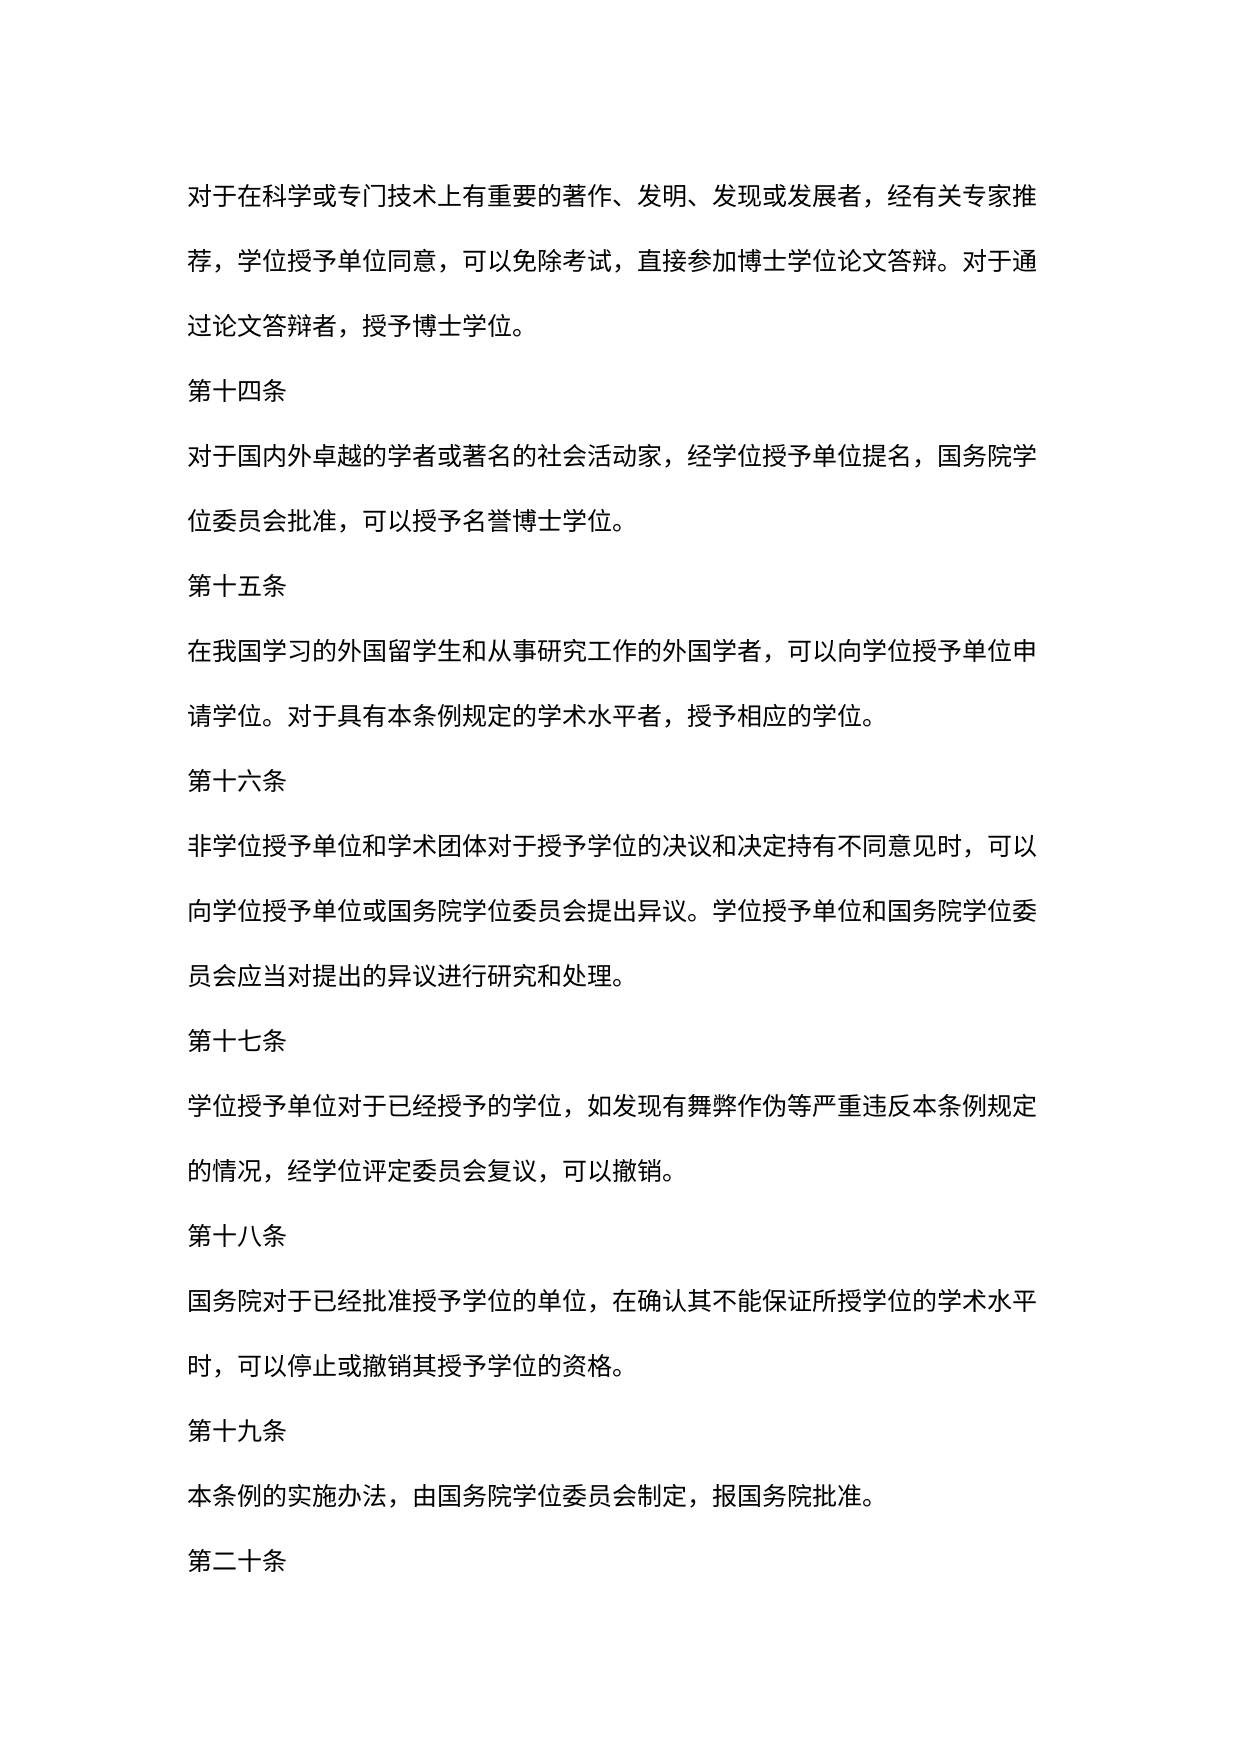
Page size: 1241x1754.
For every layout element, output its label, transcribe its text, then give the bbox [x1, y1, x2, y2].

text 非学位授予单位和学术团体对于授予学位的决议和决定持有不同意见时，可以向学位授予单位或国务院学位委员会提出异议。学位授予单位和国务院学位委员会应当对提出的异议进行研究和处理。 [187, 812, 1053, 1007]
text 第十八条 [187, 1202, 1053, 1267]
text 对于国内外卓越的学者或著名的社会活动家，经学位授予单位提名，国务院学位委员会批准，可以授予名誉博士学位。 [187, 422, 1053, 552]
text 国务院对于已经批准授予学位的单位，在确认其不能保证所授学位的学术水平时，可以停止或撤销其授予学位的资格。 [187, 1267, 1053, 1397]
text 第十五条 [187, 552, 1053, 617]
text 第十七条 [187, 1007, 1053, 1072]
text 第十九条 [187, 1397, 1053, 1462]
text 第十四条 [187, 357, 1053, 422]
text 学位授予单位对于已经授予的学位，如发现有舞弊作伪等严重违反本条例规定的情况，经学位评定委员会复议，可以撤销。 [187, 1072, 1053, 1202]
text 对于在科学或专门技术上有重要的著作、发明、发现或发展者，经有关专家推荐，学位授予单位同意，可以免除考试，直接参加博士学位论文答辩。对于通过论文答辩者，授予博士学位。 [187, 162, 1053, 357]
text 在我国学习的外国留学生和从事研究工作的外国学者，可以向学位授予单位申请学位。对于具有本条例规定的学术水平者，授予相应的学位。 [187, 617, 1053, 747]
text 第十六条 [187, 747, 1053, 812]
text 本条例的实施办法，由国务院学位委员会制定，报国务院批准。 [187, 1462, 1053, 1527]
text 第二十条 [187, 1527, 1053, 1592]
